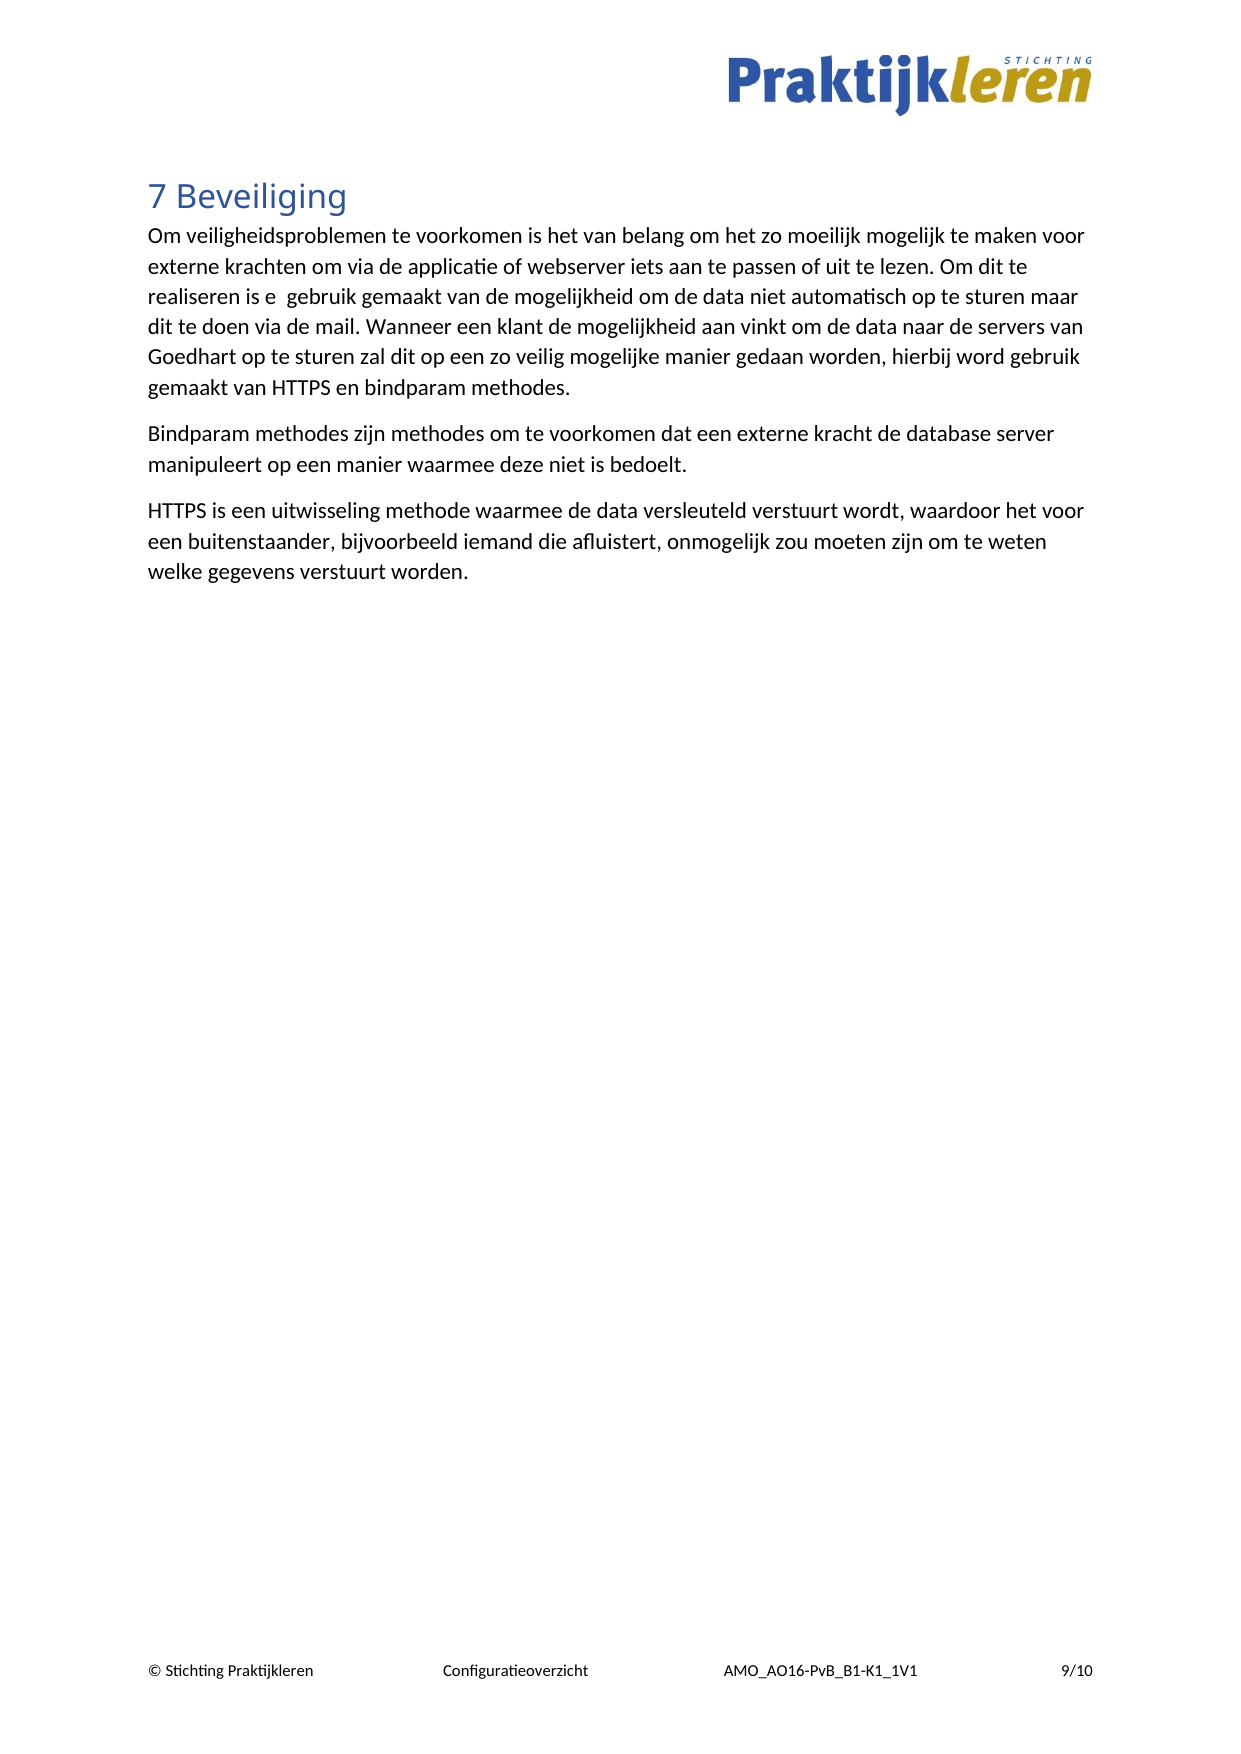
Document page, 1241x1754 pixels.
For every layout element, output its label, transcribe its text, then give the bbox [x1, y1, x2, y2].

text Bindparam methodes zijn methodes om te voorkomen dat een externe kracht de database server manipuleert op een manier waarmee deze niet is bedoelt. [148, 419, 1093, 478]
text Om veiligheidsproblemen te voorkomen is het van belang om het zo moeilijk mogelijk te maken voor externe krachten om via de applicatie of webserver iets aan te passen of uit te lezen. Om dit te realiseren is e gebruik gemaakt van de mogelijkheid om de data niet automatisch op te sturen maar dit te doen via de mail. Wanneer een klant de mogelijkheid aan vinkt om de data naar de servers van Goedhart op te sturen zal dit op een zo veilig mogelijke manier gedaan worden, hierbij word gebruik gemaakt van HTTPS en bindparam methodes. [148, 222, 1093, 401]
subtitle 7 Beveiliging [148, 173, 1093, 218]
picture [728, 55, 1092, 116]
text HTTPS is een uitwisseling methode waarmee de data versleuteld verstuurt wordt, waardoor het voor een buitenstaander, bijvoorbeeld iemand die afluistert, onmogelijk zou moeten zijn om te weten welke gegevens verstuurt worden. [148, 497, 1093, 615]
